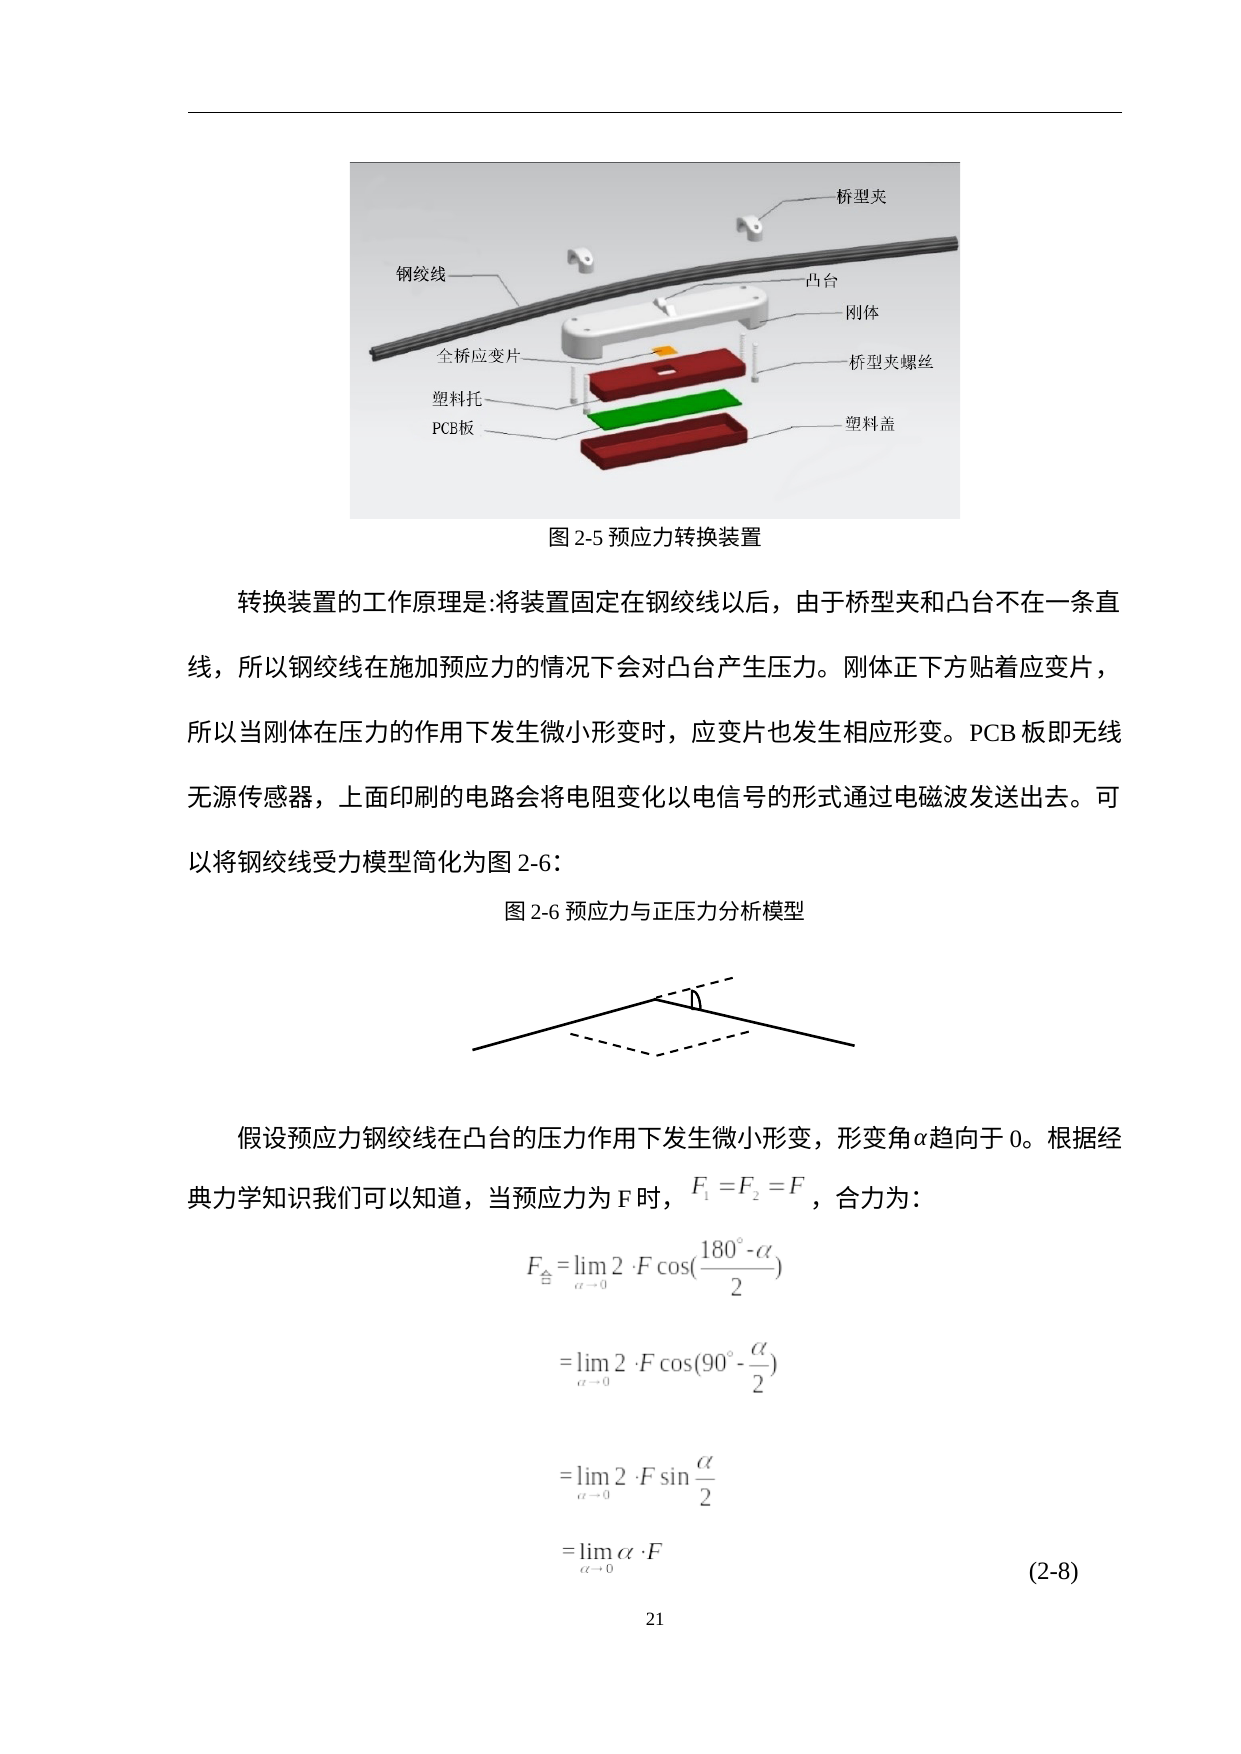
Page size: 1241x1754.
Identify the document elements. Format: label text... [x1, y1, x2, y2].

text 图2-6 预应力与正压力分析模型 [187, 893, 1122, 926]
text 假设预应力钢绞线在凸台的压力作用下发生微小形变，形变角趋向于0。根据经典力学知识我们可以知道，当预应力为F时，，合力为： [187, 942, 1122, 1234]
text (2-8) [187, 1527, 1078, 1592]
text 图2-5 预应力转换装置 [187, 519, 1122, 552]
picture [349, 162, 960, 519]
text 转换装置的工作原理是:将装置固定在钢绞线以后，由于桥型夹和凸台不在一条直线，所以钢绞线在施加预应力的情况下会对凸台产生压力。刚体正下方贴着应变片，所以当刚体在压力的作用下发生微小形变时，应变片也发生相应形变。PCB板即无线无源传感器，上面印刷的电路会将电阻变化以电信号的形式通过电磁波发送出去。可以将钢绞线受力模型简化为图2-6： [187, 568, 1122, 893]
